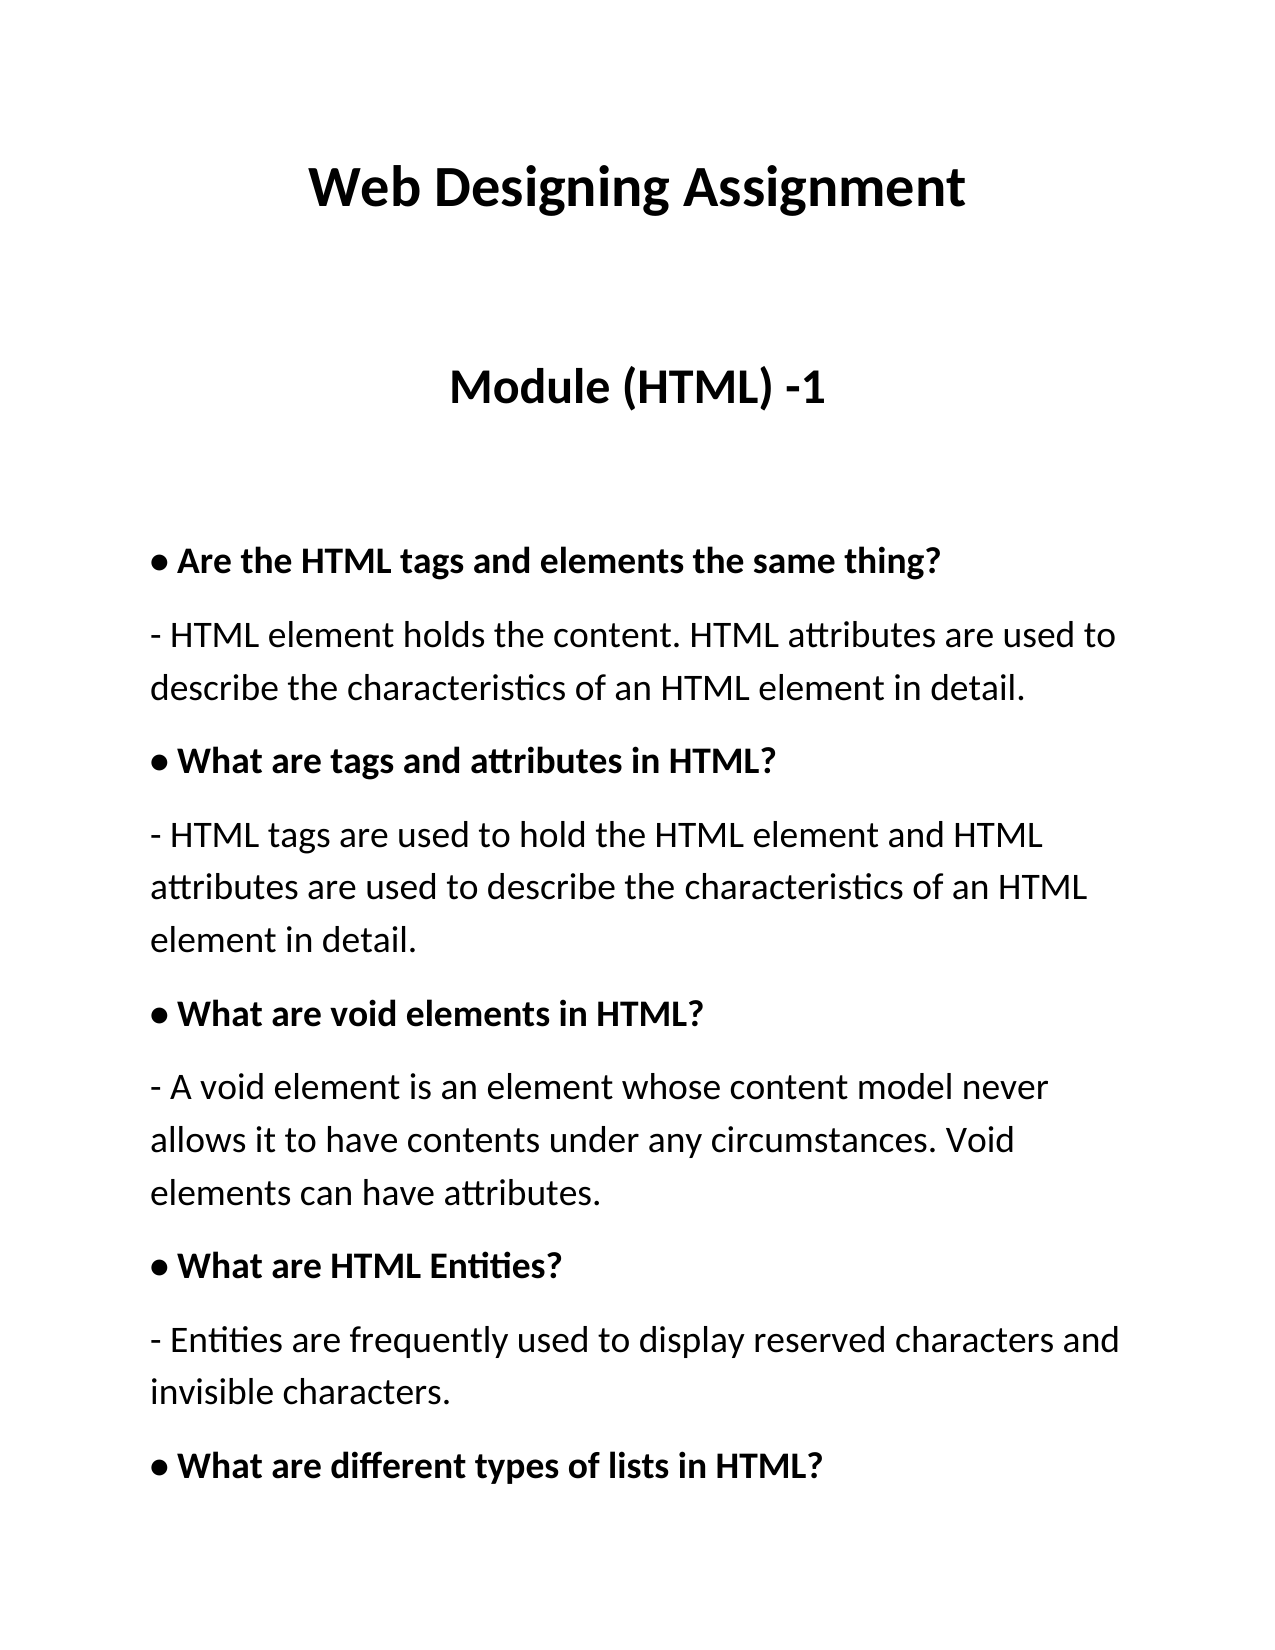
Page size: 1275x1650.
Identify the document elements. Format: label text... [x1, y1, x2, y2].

text • What are different types of lists in HTML? [150, 1442, 1125, 1488]
text - Entities are frequently used to display reserved characters and invisible characters. [150, 1316, 1125, 1414]
text • What are void elements in HTML? [150, 989, 1125, 1035]
text • What are tags and attributes in HTML? [150, 737, 1125, 783]
text - A void element is an element whose content model never allows it to have contents under any circumstances. Void elements can have attributes. [150, 1063, 1125, 1214]
text • What are HTML Entities? [150, 1242, 1125, 1288]
text Module (HTML) -1 [150, 355, 1125, 416]
text - HTML tags are used to hold the HTML element and HTML attributes are used to describe the characteristics of an HTML element in detail. [150, 811, 1125, 962]
text Web Designing Assignment [150, 150, 1125, 221]
text • Are the HTML tags and elements the same thing? [150, 537, 1125, 583]
text - HTML element holds the content. HTML attributes are used to describe the characteristics of an HTML element in detail. [150, 611, 1125, 709]
